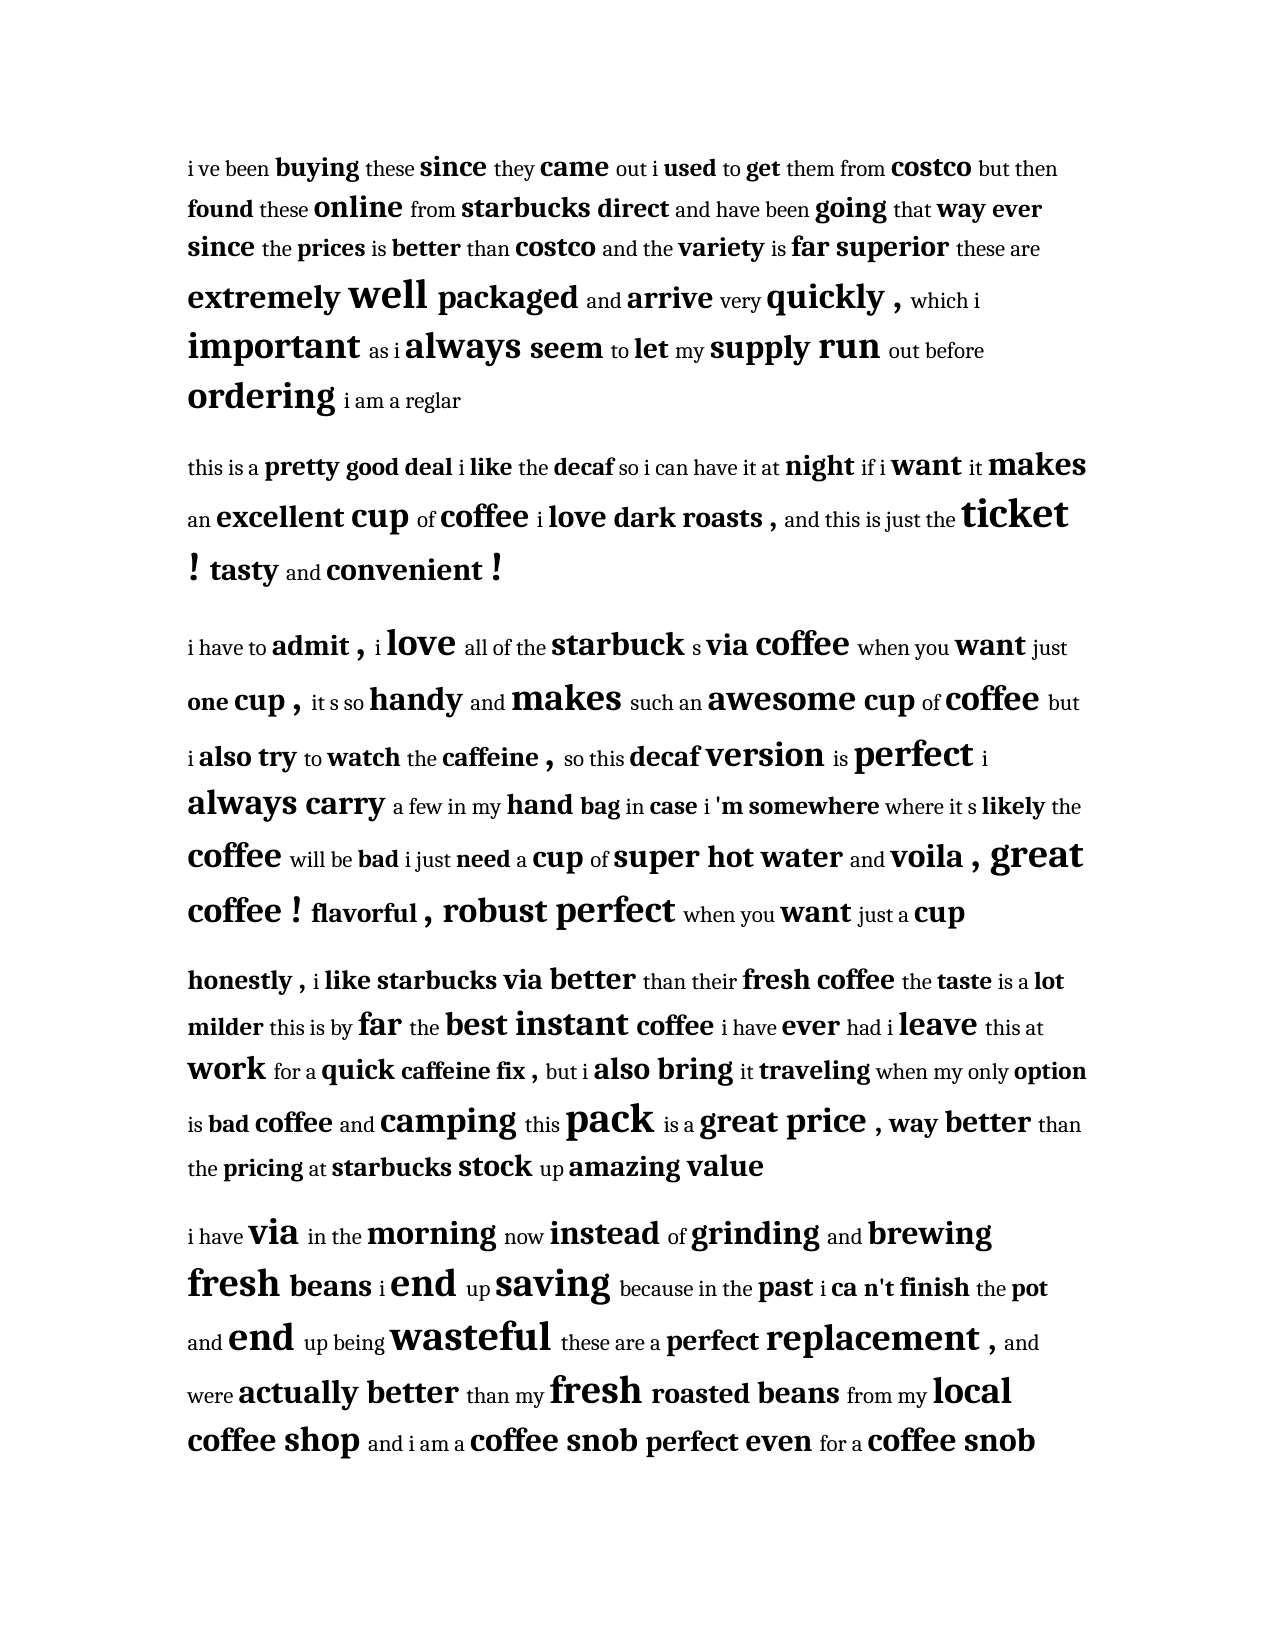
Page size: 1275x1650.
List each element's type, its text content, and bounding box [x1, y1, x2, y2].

text i ve been buying these since they came out i used to get them from costco but then found these online from starbucks direct and have been going that way ever since the prices is better than costco and the variety is far superior these are extremely well packaged and arrive very quickly , which i important as i always seem to let my supply run out before ordering i am a reglar [187, 150, 1087, 418]
text this is a pretty good deal i like the decaf so i can have it at night if i want it makes an excellent cup of coffee i love dark roasts , and this is just the ticket ! tasty and convenient ! [187, 445, 1087, 591]
text honestly , i like starbucks via better than their fresh coffee the taste is a lot milder this is by far the best instant coffee i have ever had i leave this at work for a quick caffeine fix , but i also bring it traveling when my only option is bad coffee and camping this pack is a great price , way better than the pricing at starbucks stock up amazing value [187, 961, 1087, 1184]
text i have to admit , i love all of the starbuck s via coffee when you want just one cup , it s so handy and makes such an awesome cup of coffee but i also try to watch the caffeine , so this decaf version is perfect i always carry a few in my hand bag in case i 'm somewhere where it s likely the coffee will be bad i just need a cup of super hot water and voila , great coffee ! flavorful , robust perfect when you want just a cup [187, 618, 1087, 933]
text i have via in the morning now instead of grinding and brewing fresh beans i end up saving because in the past i ca n't finish the pot and end up being wasteful these are a perfect replacement , and were actually better than my fresh roasted beans from my local coffee shop and i am a coffee snob perfect even for a coffee snob [187, 1211, 1087, 1460]
